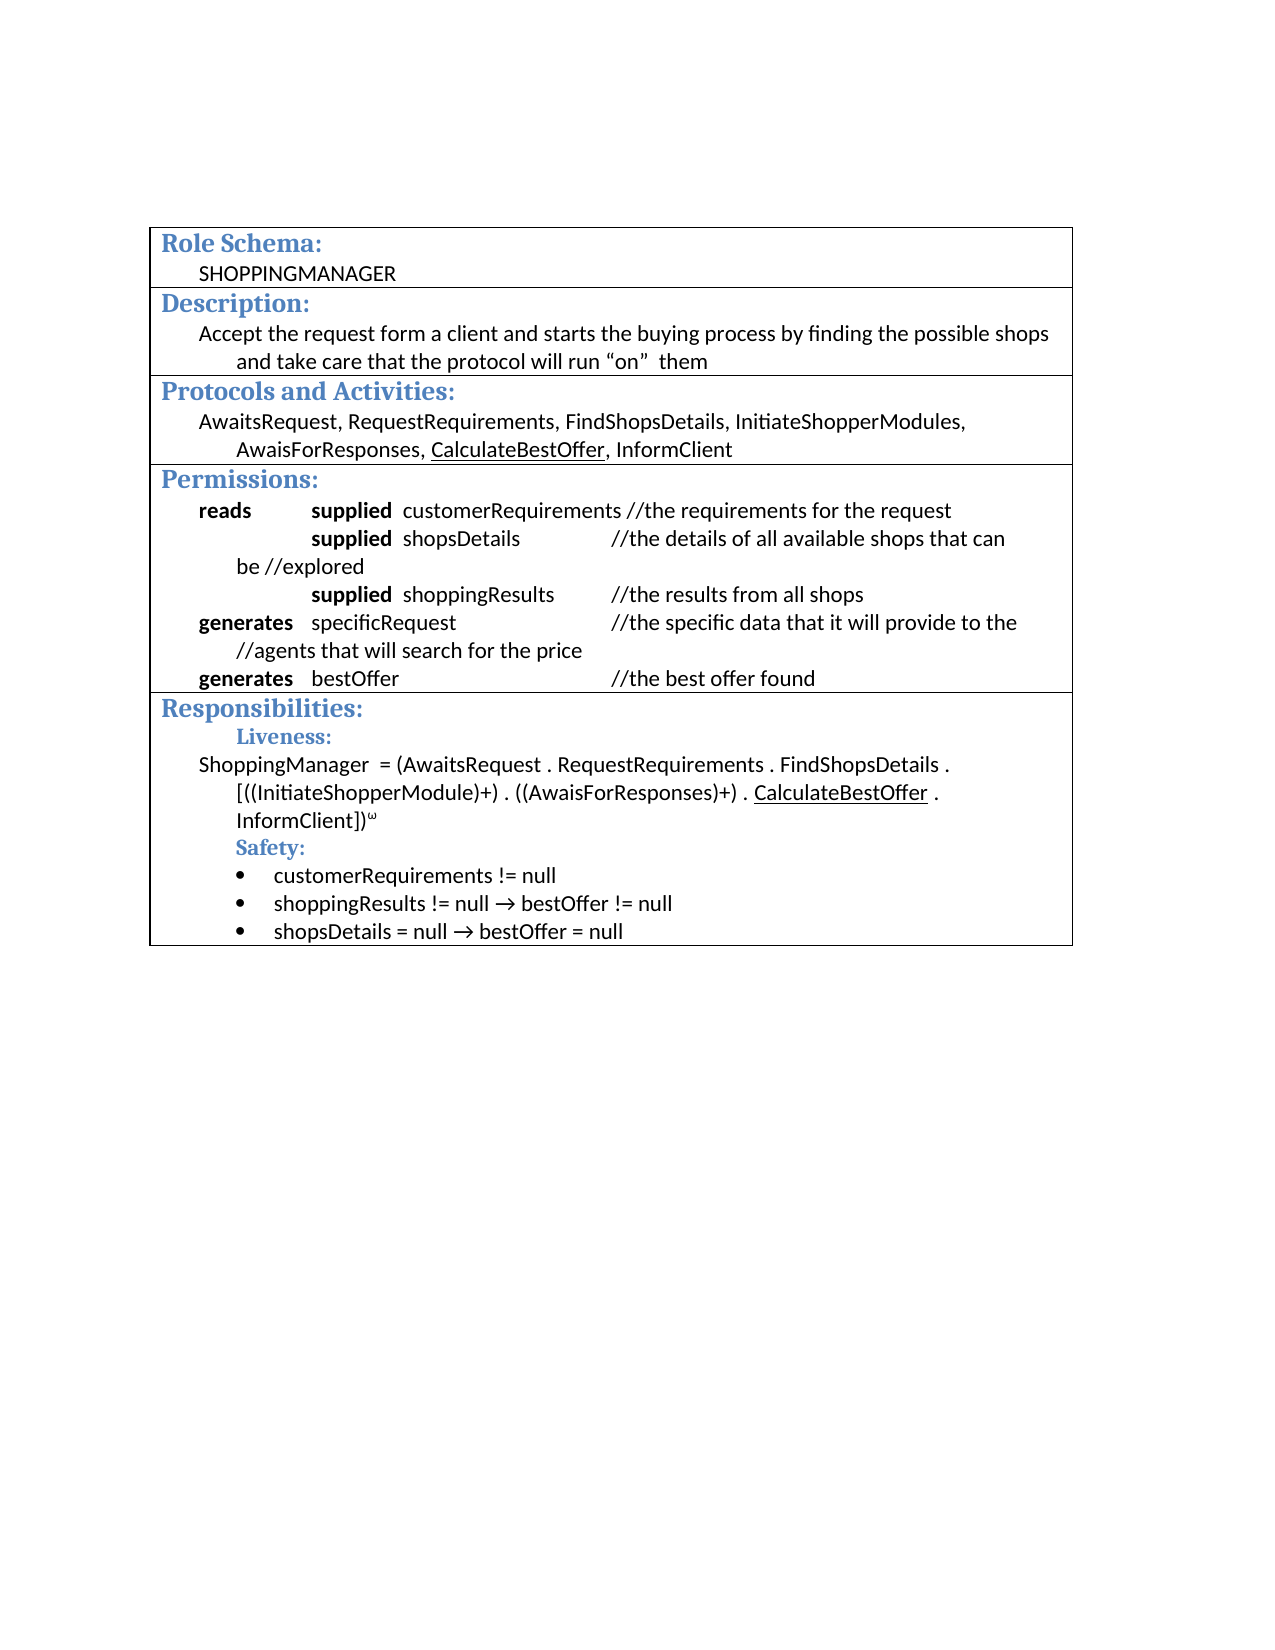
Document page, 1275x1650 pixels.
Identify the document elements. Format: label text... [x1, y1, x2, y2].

table_header Role Schema: SHOPPINGMANAGER [151, 228, 1072, 287]
table_cell Responsibilities: Liveness: ShoppingManager = (AwaitsRequest . RequestRequirements . FindShopsDetails . [((InitiateShopperModule)+) . ((AwaisForResponses)+) . CalculateBestOffer . InformClient])ω Safety: customerRequirements != null shoppingResults != null → bestOffer != null shopsDetails = null → bestOffer = null [151, 693, 1072, 945]
table_cell Permissions: reads supplied customerRequirements //the requirements for the request supplied shopsDetails //the details of all available shops that can be //explored supplied shoppingResults //the results from all shops generates specificRequest //the specific data that it will provide to the //agents that will search for the price generates bestOffer //the best offer found [151, 465, 1072, 692]
table_cell Protocols and Activities: AwaitsRequest, RequestRequirements, FindShopsDetails, InitiateShopperModules, AwaisForResponses, CalculateBestOffer, InformClient [151, 376, 1072, 463]
table_cell Description: Accept the request form a client and starts the buying process by finding the possible shops and take care that the protocol will run “on” them [151, 288, 1072, 375]
